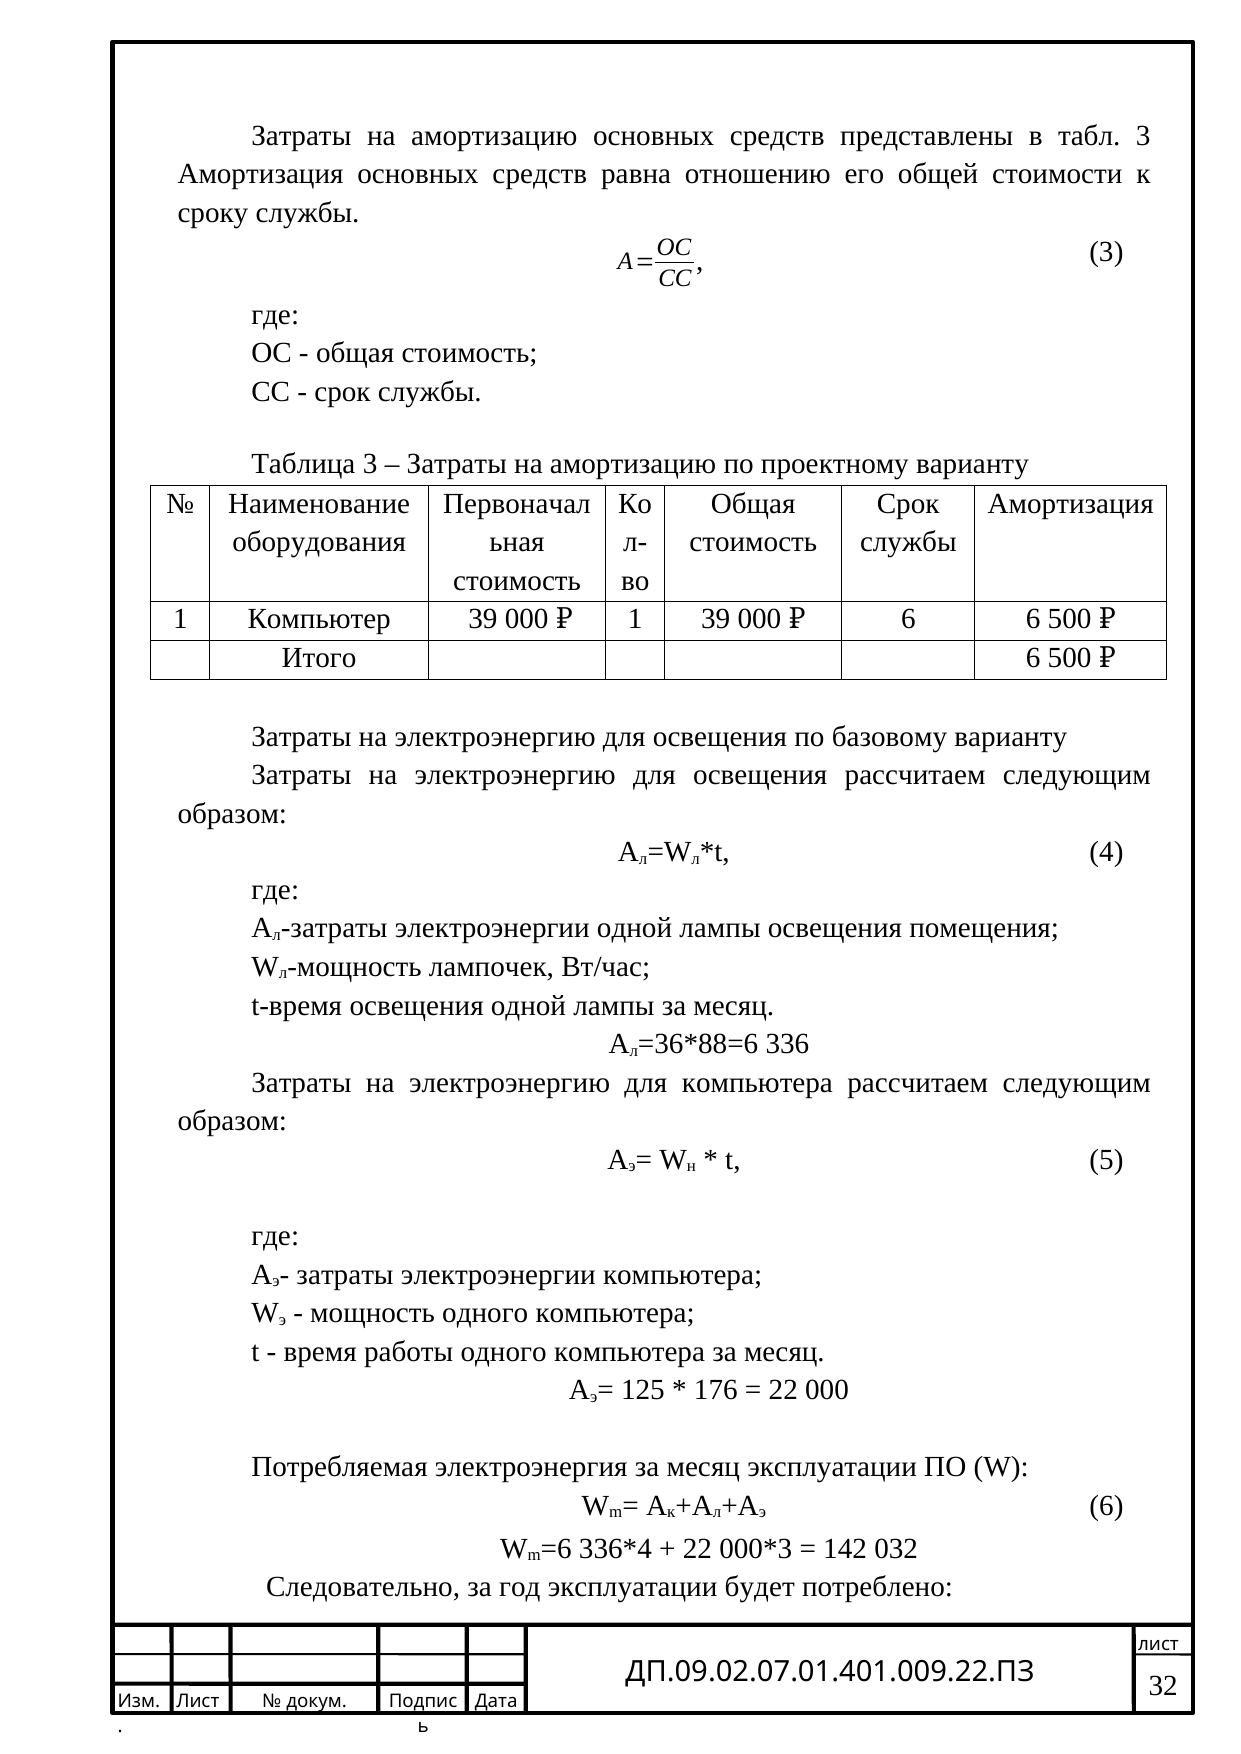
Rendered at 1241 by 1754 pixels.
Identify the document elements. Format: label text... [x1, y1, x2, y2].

table_cell 6 [842, 602, 974, 639]
table_header Наименование оборудования [210, 486, 428, 601]
text Аэ- затраты электроэнергии компьютера; [177, 1257, 1152, 1290]
table_cell 39 000 ₽ [665, 602, 841, 639]
text t-время освещения одной лампы за месяц. [177, 988, 1152, 1021]
text где: [177, 872, 1152, 906]
table_cell [606, 641, 664, 679]
table_header , [166, 234, 1078, 297]
text Wэ - мощность одного компьютера; [177, 1295, 1152, 1329]
text Таблица 3 – Затраты на амортизацию по проектному варианту [177, 446, 1152, 480]
table_header (6) [1078, 1488, 1152, 1526]
text Ал-затраты электроэнергии одной лампы освещения помещения; [177, 911, 1152, 944]
table_header (5) [1078, 1142, 1152, 1180]
table_header Амортизация [975, 486, 1166, 601]
table_header Срок службы [842, 486, 974, 601]
table_header Wm= Ак+Ал+Аэ [166, 1488, 1078, 1526]
table_cell [665, 641, 841, 679]
table_cell 39 000 ₽ [429, 602, 605, 639]
table_cell 6 500‬ ₽ [975, 602, 1166, 639]
text Ал=36*88=6 336‬ [177, 1026, 1152, 1060]
text Затраты на амортизацию основных средств представлены в табл. 3 Амортизация основных средств равна отношению его общей стоимости к сроку службы. [177, 118, 1152, 229]
table_header Ал=Wл*t, [166, 834, 1078, 872]
text Wm=6 336‬*4 + 22 000*3 = 142 032‬‬‬‬‬‬‬‬‬‬‬ [177, 1531, 1152, 1564]
table_header Первоначальная стоимость [429, 486, 605, 601]
table_header Общая стоимость [665, 486, 841, 601]
table_header Кол-во [606, 486, 664, 601]
table_header (3) [1078, 234, 1152, 297]
text Аэ= 125 * 176 = 22 000 [177, 1372, 1152, 1406]
text где: [177, 1218, 1152, 1252]
text Потребляемая электроэнергия за месяц эксплуатации ПО (W): [177, 1449, 1152, 1483]
text Затраты на электроэнергию для компьютера рассчитаем следующим образом: [177, 1065, 1152, 1137]
table_cell [151, 641, 209, 679]
table_cell [842, 641, 974, 679]
table_cell 1 [151, 602, 209, 639]
table_cell Компьютер [210, 602, 428, 639]
text ОС - общая стоимость; [177, 336, 1152, 369]
text Затраты на электроэнергию для освещения рассчитаем следующим образом: [177, 757, 1152, 829]
table_cell 6 500 ₽ [975, 641, 1166, 679]
table_cell 1 [606, 602, 664, 639]
table_cell [429, 641, 605, 679]
text Wл-мощность лампочек, Вт/час; [177, 949, 1152, 983]
table_header № [151, 486, 209, 601]
table_cell Итого [210, 641, 428, 679]
text Следовательно, за год эксплуатации будет потреблено: [177, 1569, 1152, 1603]
table_header Аэ= Wн * t, [166, 1142, 1078, 1180]
text где: [177, 297, 1152, 331]
text СС - срок службы. [177, 374, 1152, 408]
text Затраты на электроэнергию для освещения по базовому варианту [177, 719, 1152, 752]
table_header (4) [1078, 834, 1152, 872]
text t - время работы одного компьютера за месяц. [177, 1334, 1152, 1367]
